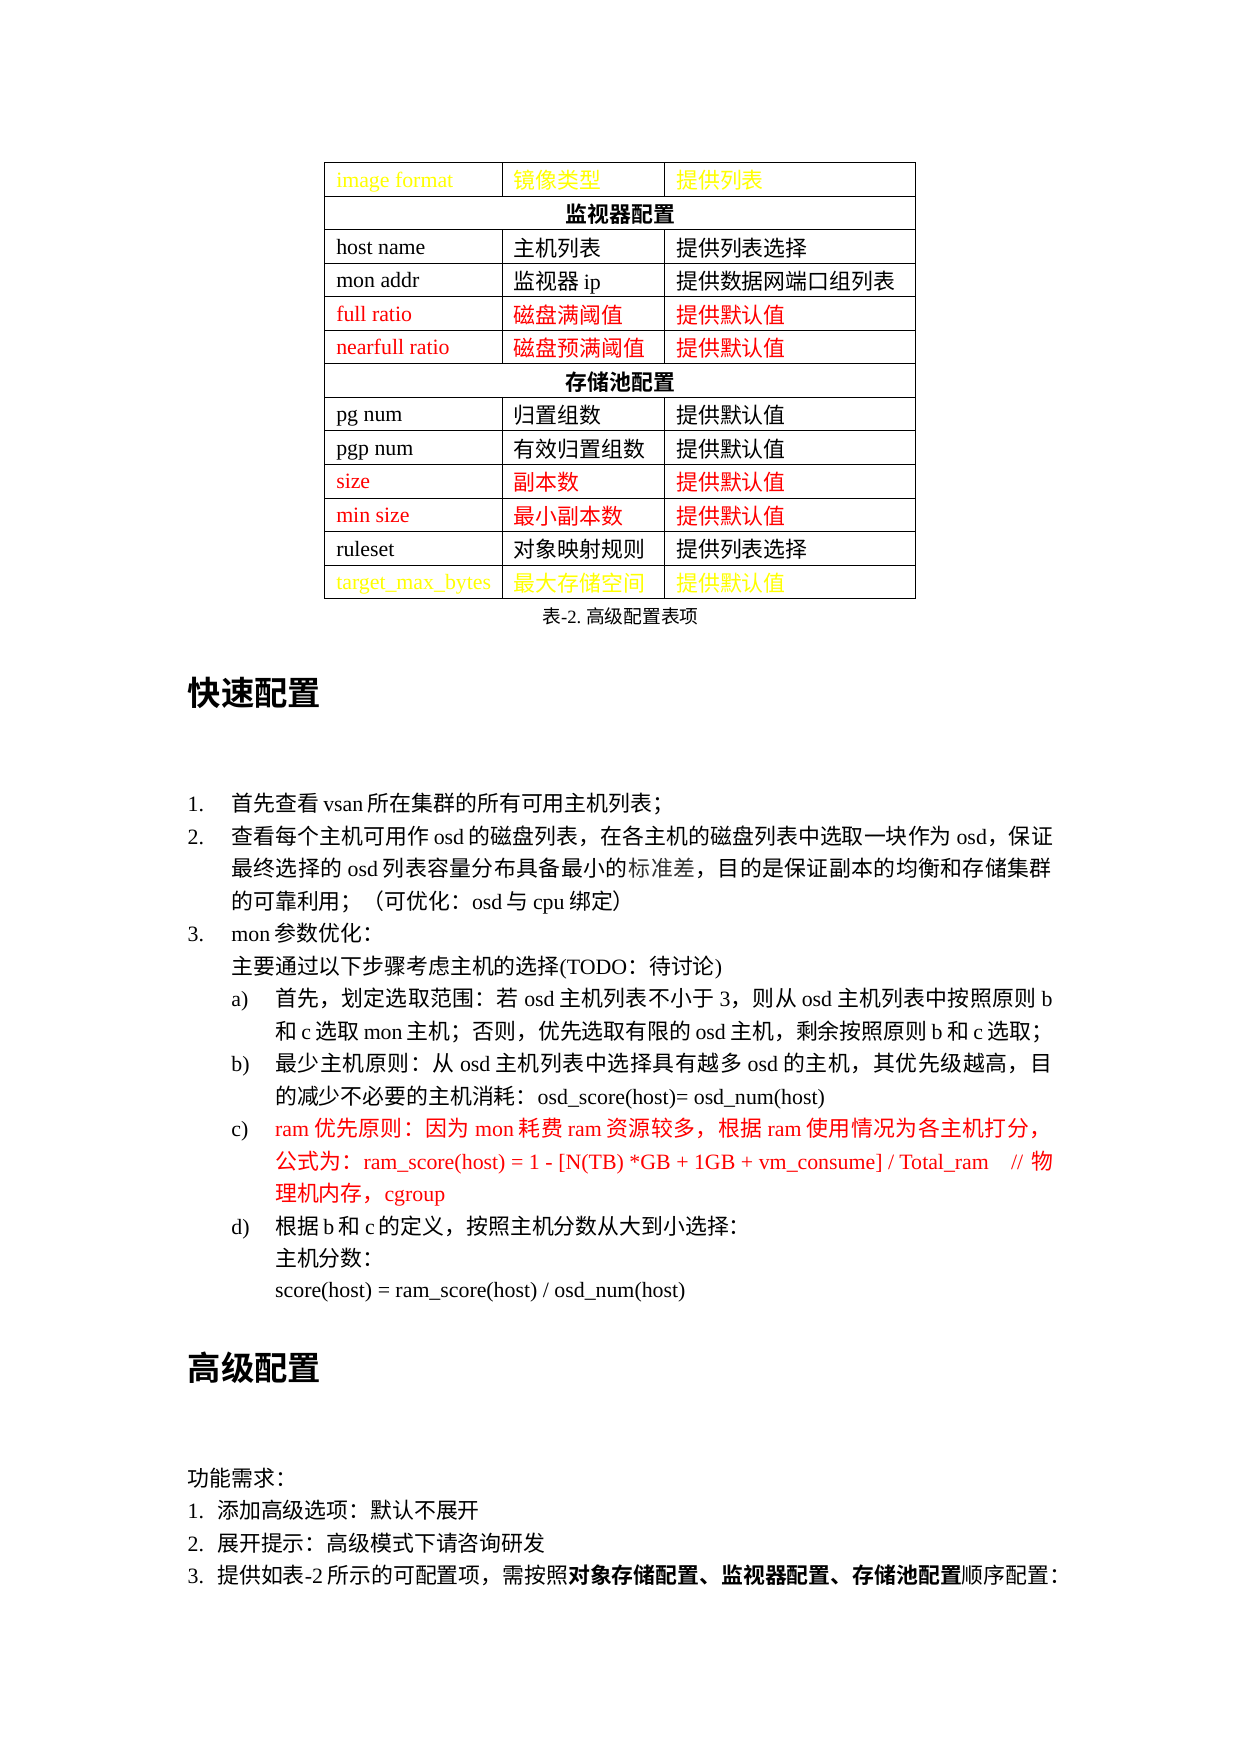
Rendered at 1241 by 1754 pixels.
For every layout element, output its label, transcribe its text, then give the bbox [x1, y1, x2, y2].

table_cell 有效归置组数 [503, 431, 664, 464]
table_cell ruleset [325, 532, 502, 564]
table_cell 提供列表 [665, 163, 915, 196]
table_cell 最小副本数 [503, 499, 664, 531]
table_cell target_max_bytes [325, 566, 502, 598]
table_cell host name [325, 230, 502, 263]
table_cell 提供默认值 [665, 465, 915, 497]
table_cell size [325, 465, 502, 497]
list 提供如表-2所示的可配置项，需按照对象存储配置、监视器配置、存储池配置顺序配置： [187, 1558, 1053, 1590]
table_cell 镜像类型 [503, 163, 664, 196]
table_cell 副本数 [503, 465, 664, 497]
table_cell 监视器配置 [325, 197, 915, 229]
table_cell 提供列表选择 [665, 230, 915, 263]
list 首先查看vsan所在集群的所有可用主机列表； [187, 786, 1053, 818]
text 表-2. 高级配置表项 [187, 599, 1053, 632]
table_cell 对象映射规则 [503, 532, 664, 564]
list mon参数优化： [187, 916, 1053, 948]
list 主要通过以下步骤考虑主机的选择(TODO：待讨论) [231, 948, 1053, 981]
list 查看每个主机可用作osd的磁盘列表，在各主机的磁盘列表中选取一块作为osd，保证最终选择的osd列表容量分布具备最小的标准差，目的是保证副本的均衡和存储集群的可靠利用；（可优化：osd与cpu绑定） [187, 818, 1053, 916]
list ram优先原则：因为mon耗费ram资源较多，根据ram使用情况为各主机打分，公式为：ram_score(host) = 1 - [N(TB) *GB + 1GB + vm_consume] / Total_ram // 物理机内存，cgroup [231, 1111, 1053, 1208]
text 功能需求： [187, 1460, 1053, 1493]
table_cell 提供默认值 [665, 431, 915, 464]
subtitle 快速配置 [187, 659, 1053, 724]
list 展开提示：高级模式下请咨询研发 [187, 1525, 1053, 1558]
table_cell min size [325, 499, 502, 531]
table_cell nearfull ratio [325, 331, 502, 363]
list 首先，划定选取范围：若osd主机列表不小于3，则从osd主机列表中按照原则b和c选取mon主机；否则，优先选取有限的osd主机，剩余按照原则b和c选取； [231, 981, 1053, 1046]
table_cell 提供默认值 [665, 398, 915, 430]
table_cell mon addr [325, 264, 502, 296]
text 主机分数： [275, 1241, 1053, 1273]
table_cell 提供默认值 [665, 499, 915, 531]
list 添加高级选项：默认不展开 [187, 1493, 1053, 1525]
table_cell 主机列表 [503, 230, 664, 263]
text score(host) = ram_score(host) / osd_num(host) [187, 1273, 1053, 1306]
table_cell 归置组数 [503, 398, 664, 430]
table_cell 最大存储空间 [503, 566, 664, 598]
table_cell 提供列表选择 [665, 532, 915, 564]
table_cell 提供默认值 [665, 331, 915, 363]
table_cell image format [325, 163, 502, 196]
table_cell full ratio [325, 297, 502, 330]
table_cell 监视器ip [503, 264, 664, 296]
list 根据b和c的定义，按照主机分数从大到小选择： [231, 1208, 1053, 1241]
table_cell 提供数据网端口组列表 [665, 264, 915, 296]
list 最少主机原则：从osd主机列表中选择具有越多osd的主机，其优先级越高，目的减少不必要的主机消耗：osd_score(host)= osd_num(host) [231, 1046, 1053, 1111]
table_cell pg num [325, 398, 502, 430]
table_cell 磁盘预满阈值 [503, 331, 664, 363]
table_cell 存储池配置 [325, 364, 915, 397]
table_cell pgp num [325, 431, 502, 464]
table_cell 磁盘满阈值 [503, 297, 664, 330]
table_cell 提供默认值 [665, 566, 915, 598]
table_cell 提供默认值 [665, 297, 915, 330]
subtitle 高级配置 [187, 1333, 1053, 1398]
